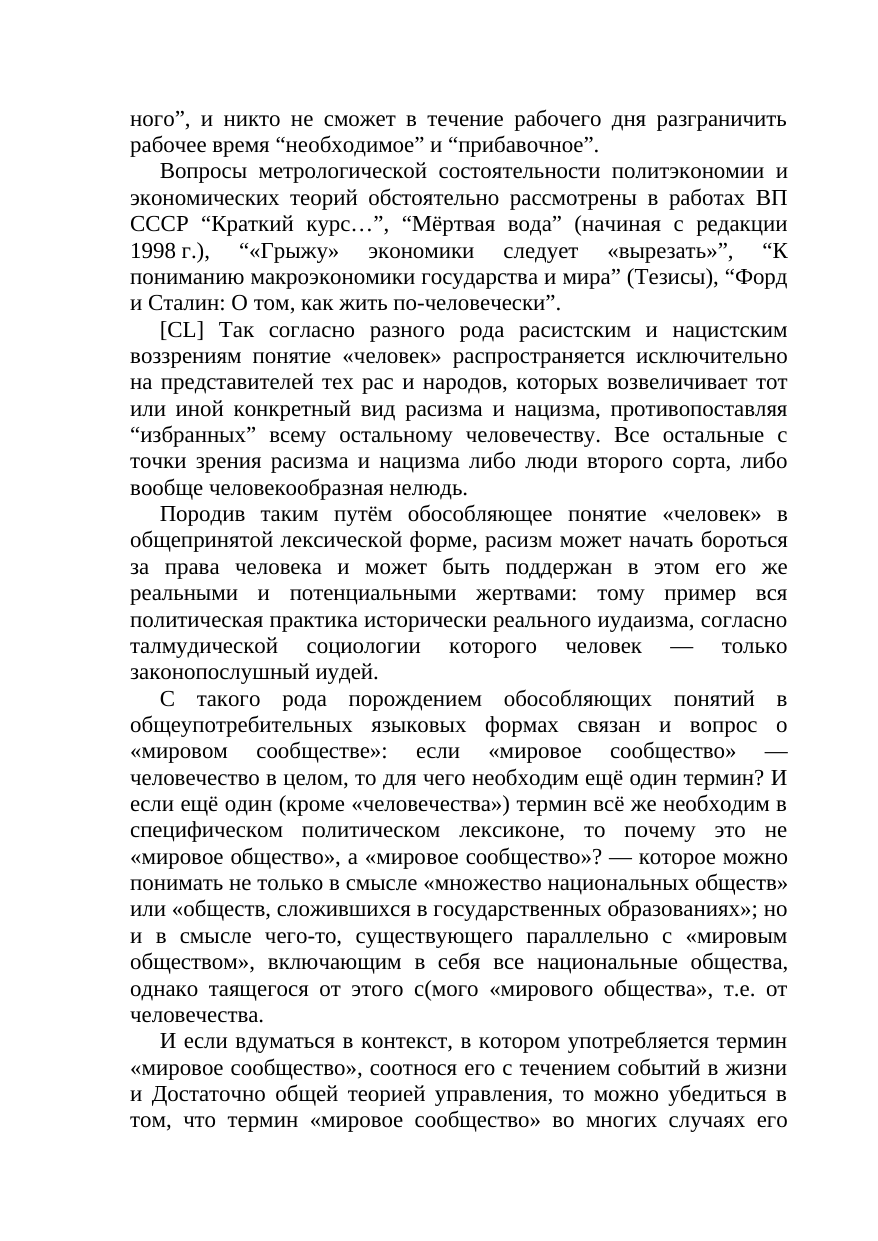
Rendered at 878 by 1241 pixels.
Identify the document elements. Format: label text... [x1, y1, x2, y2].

text Вопросы метрологической состоятельности политэкономии и экономических теорий обстоятельно рассмотрены в работах ВП СССР “Краткий курс…”, “Мёртвая вода” (начиная с редакции 1998 г.), “«Грыжу» экономики следует «вырезать»”, “К пониманию макроэкономики государства и мира” (Тезисы), “Форд и Сталин: О том, как жить по-человечески”. [130, 158, 788, 316]
text [CL] Так согласно разного рода расистским и нацистским воззрениям понятие «человек» распространяется исключительно на представителей тех рас и народов, которых возвеличивает тот или иной конкретный вид расизма и нацизма, противопоставляя “избранных” всему остальному человечеству. Все остальные с точки зрения расизма и нацизма либо люди второго сорта, либо вообще человекообразная нелюдь. [130, 316, 788, 500]
text Породив таким путём обособляющее понятие «человек» в общепринятой лексической форме, расизм может начать бороться за права человека и может быть поддержан в этом его же реальными и потенциальными жертвами: тому пример вся политическая практика исторически реального иудаизма, согласно талмудической социологии которого человек — только законопослушный иудей. [130, 500, 788, 685]
text С такого рода порождением обособляющих понятий в общеупотребительных языковых формах связан и вопрос о «мировом сообществе»: если «мировое сообщество» — человечество в целом, то для чего необходим ещё один термин? И если ещё один (кроме «человечества») термин всё же необходим в специфическом политическом лексиконе, то почему это не «мировое общество», а «мировое сообщество»? — которое можно понимать не только в смысле «множество национальных обществ» или «обществ, сложившихся в государственных образованиях»; но и в смысле чего-то, существующего параллельно с «мировым обществом», включающим в себя все национальные общества, однако таящегося от этого с(мого «мирового общества», т.е. от человечества. [130, 685, 788, 1027]
